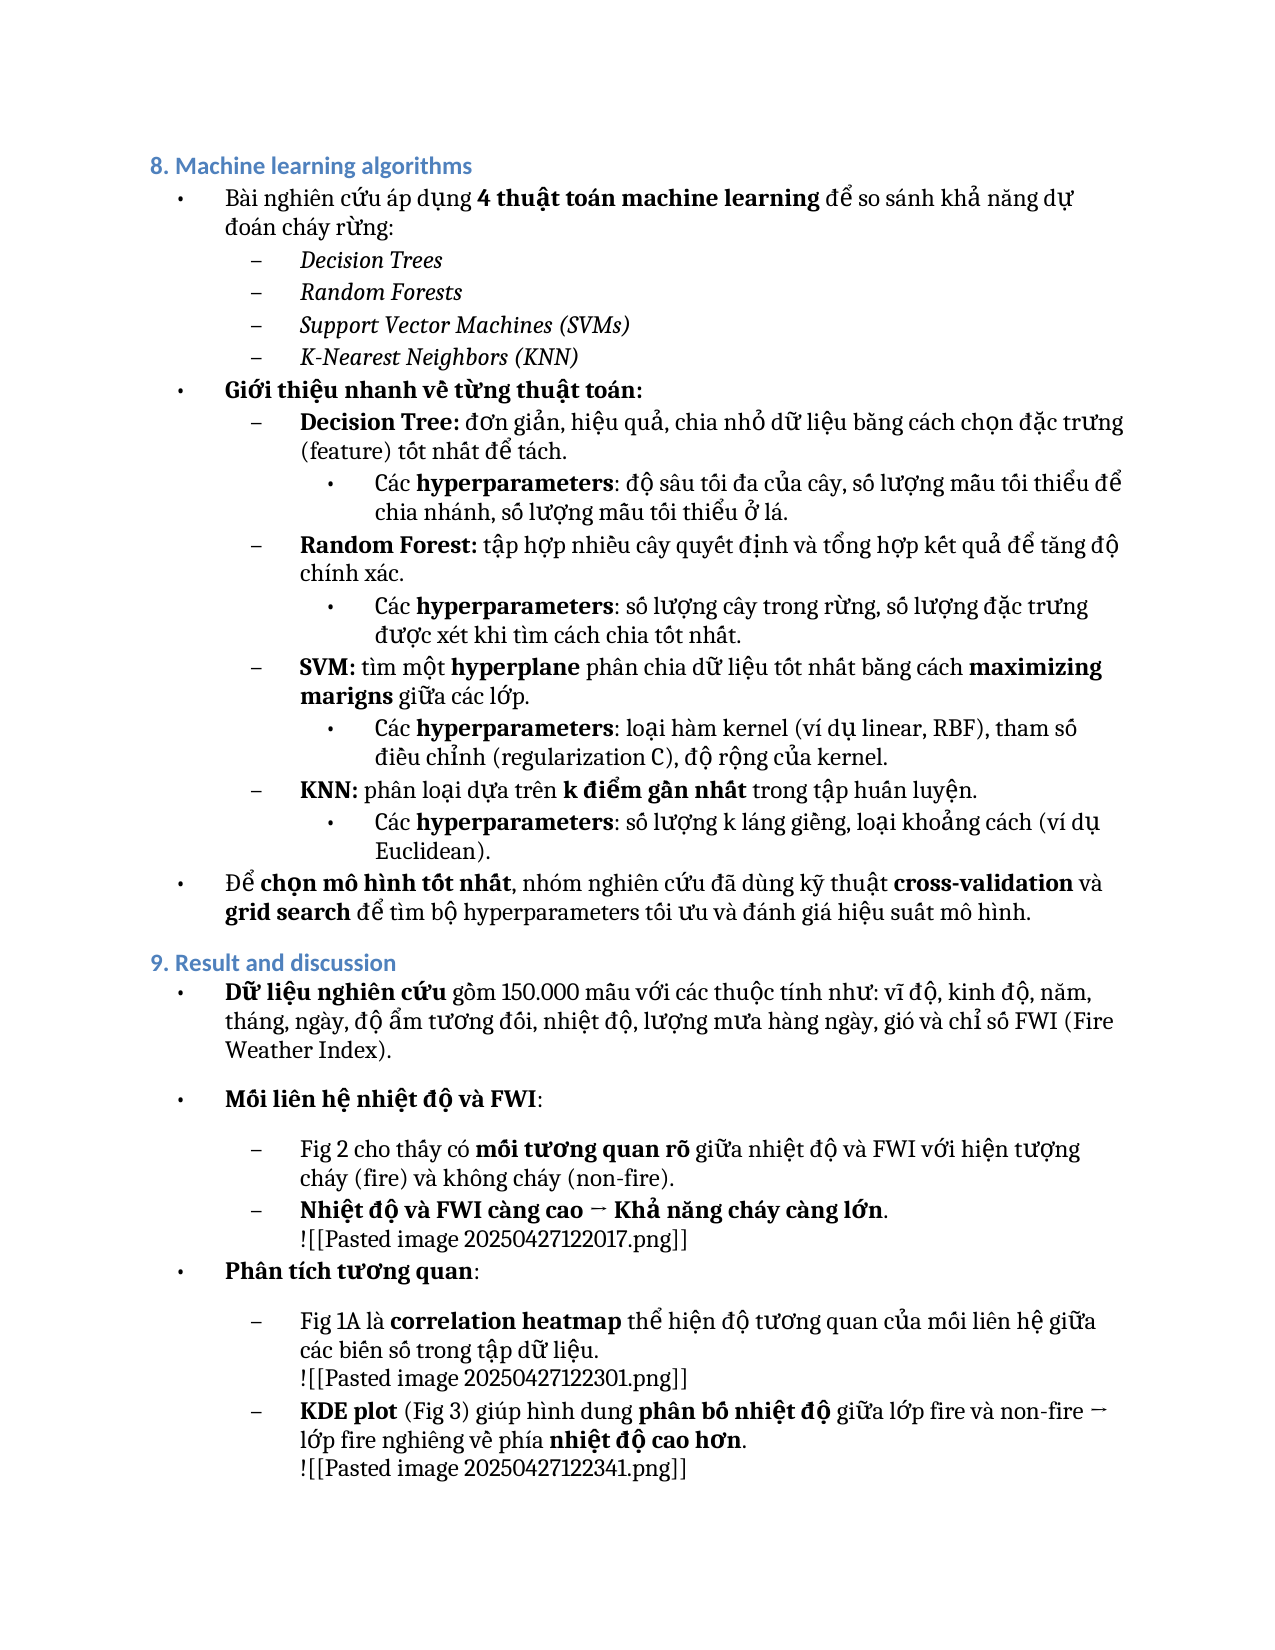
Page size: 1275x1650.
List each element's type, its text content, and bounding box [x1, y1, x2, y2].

list Support Vector Machines (SVMs) [250, 311, 1125, 339]
list SVM: tìm một hyperplane phân chia dữ liệu tốt nhất bằng cách maximizing marigns giữa các lớp. [250, 653, 1125, 711]
subtitle 8. Machine learning algorithms [150, 150, 1125, 181]
list Để chọn mô hình tốt nhất, nhóm nghiên cứu đã dùng kỹ thuật cross-validation và grid search để tìm bộ hyperparameters tối ưu và đánh giá hiệu suất mô hình. [175, 869, 1125, 927]
list Nhiệt độ và FWI càng cao → Khả năng cháy càng lớn. ![[Pasted image 20250427122017.png]] [250, 1196, 1125, 1253]
list KDE plot (Fig 3) giúp hình dung phân bố nhiệt độ giữa lớp fire và non-fire → lớp fire nghiêng về phía nhiệt độ cao hơn. ![[Pasted image 20250427122341.png]] [250, 1397, 1125, 1483]
list Random Forests [250, 278, 1125, 307]
list Decision Trees [250, 246, 1125, 274]
subtitle 9. Result and discussion [150, 948, 1125, 978]
list Các hyperparameters: loại hàm kernel (ví dụ linear, RBF), tham số điều chỉnh (regularization C), độ rộng của kernel. [325, 714, 1125, 772]
list Decision Tree: đơn giản, hiệu quả, chia nhỏ dữ liệu bằng cách chọn đặc trưng (feature) tốt nhất để tách. [250, 408, 1125, 466]
list Dữ liệu nghiên cứu gồm 150.000 mẫu với các thuộc tính như: vĩ độ, kinh độ, năm, tháng, ngày, độ ẩm tương đối, nhiệt độ, lượng mưa hàng ngày, gió và chỉ số FWI (Fire Weather Index). [175, 978, 1125, 1064]
list Mối liên hệ nhiệt độ và FWI: [175, 1085, 1125, 1114]
list Phân tích tương quan: [175, 1257, 1125, 1286]
list Giới thiệu nhanh về từng thuật toán: [175, 376, 1125, 404]
list KNN: phân loại dựa trên k điểm gần nhất trong tập huấn luyện. [250, 776, 1125, 804]
list Fig 2 cho thấy có mối tương quan rõ giữa nhiệt độ và FWI với hiện tượng cháy (fire) và không cháy (non-fire). [250, 1135, 1125, 1192]
list Fig 1A là correlation heatmap thể hiện độ tương quan của mối liên hệ giữa các biến số trong tập dữ liệu. ![[Pasted image 20250427122301.png]] [250, 1307, 1125, 1393]
list Random Forest: tập hợp nhiều cây quyết định và tổng hợp kết quả để tăng độ chính xác. [250, 531, 1125, 588]
list Các hyperparameters: số lượng k láng giềng, loại khoảng cách (ví dụ Euclidean). [325, 808, 1125, 866]
list Bài nghiên cứu áp dụng 4 thuật toán machine learning để so sánh khả năng dự đoán cháy rừng: [175, 184, 1125, 242]
list K-Nearest Neighbors (KNN) [250, 343, 1125, 372]
list Các hyperparameters: độ sâu tối đa của cây, số lượng mẫu tối thiểu để chia nhánh, số lượng mẫu tối thiểu ở lá. [325, 469, 1125, 527]
list Các hyperparameters: số lượng cây trong rừng, số lượng đặc trưng được xét khi tìm cách chia tốt nhất. [325, 592, 1125, 649]
